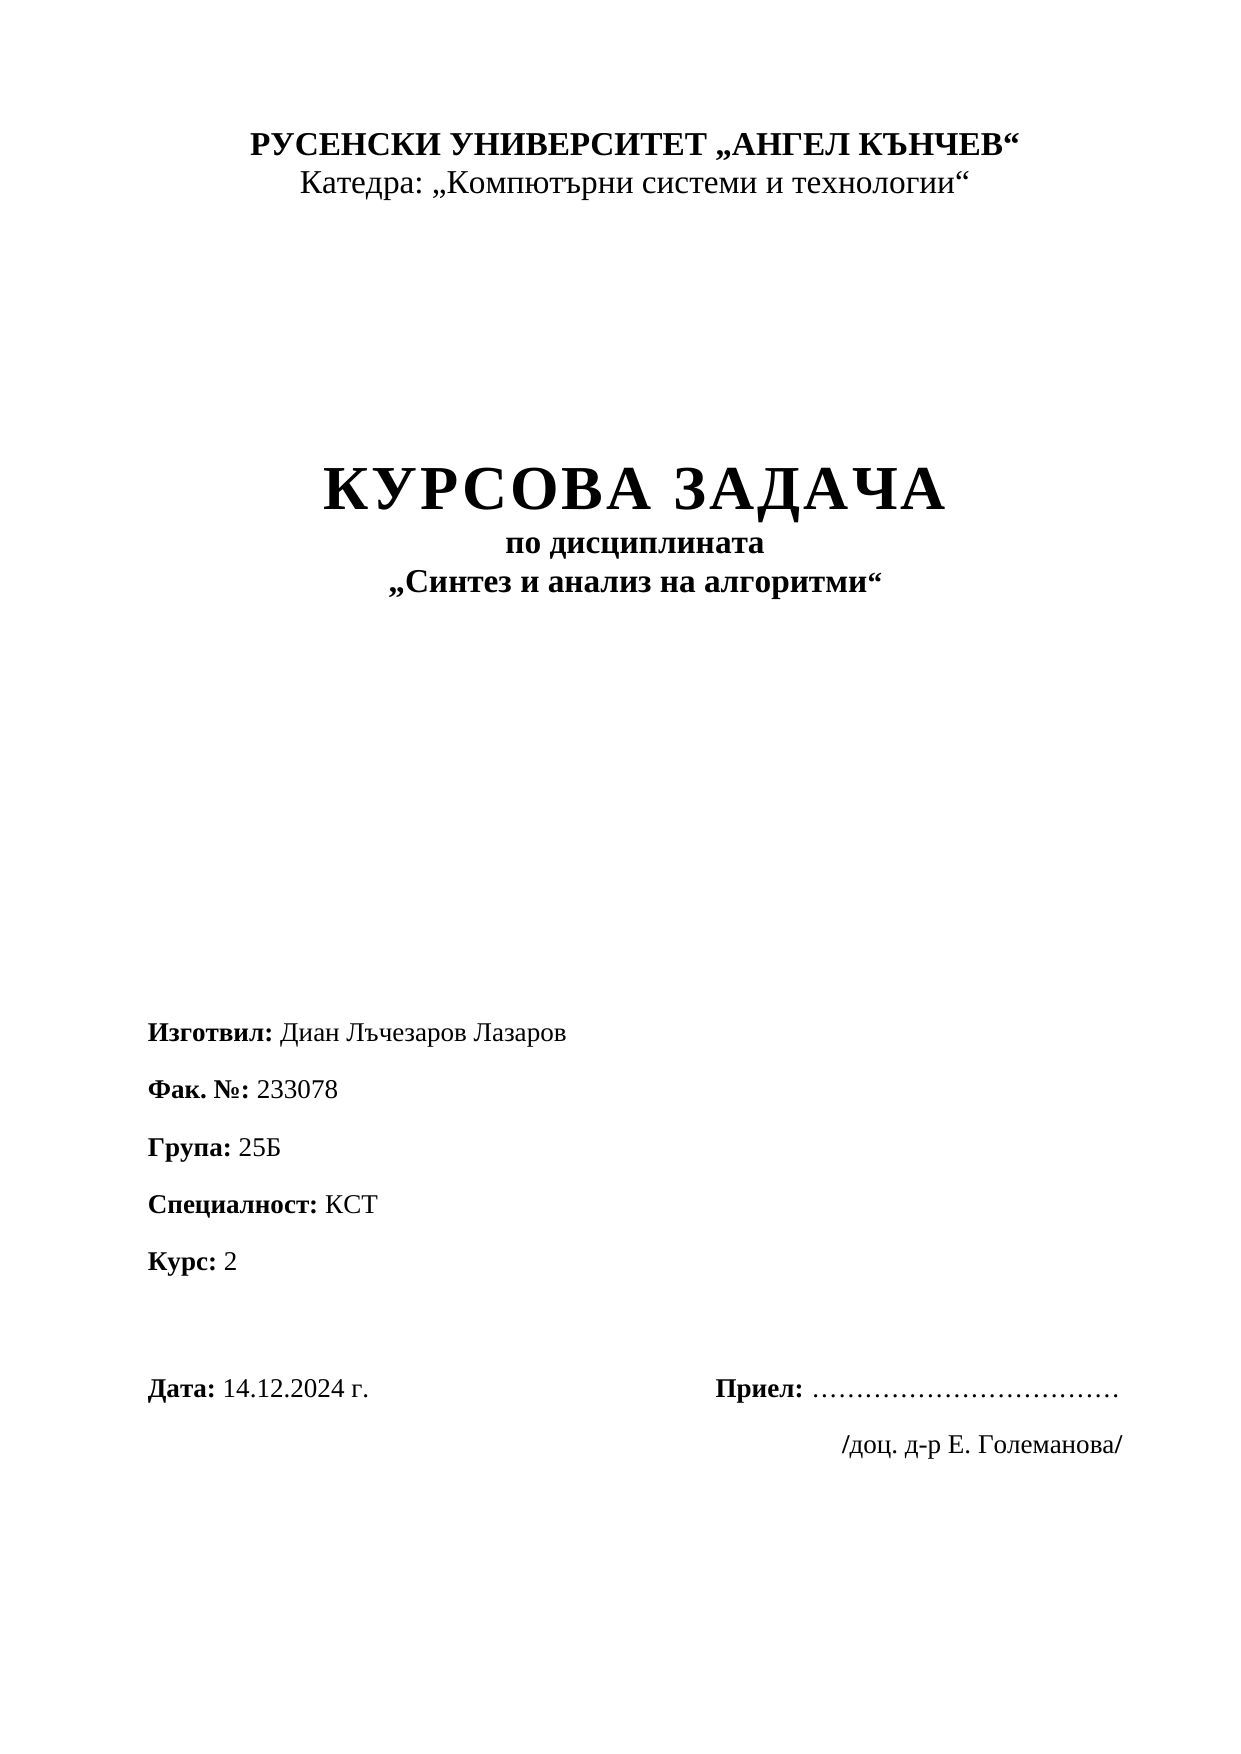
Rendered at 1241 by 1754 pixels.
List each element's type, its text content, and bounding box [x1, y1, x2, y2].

text Фак. №: 233078 [148, 1073, 1122, 1112]
text РУСЕНСКИ УНИВЕРСИТЕТ „АНГЕЛ КЪНЧЕВ“ [148, 124, 1122, 162]
text Катедра: „Компютърни системи и технологии“ [148, 162, 1122, 201]
text Група: 25Б [148, 1131, 1122, 1169]
text Дата: 14.12.2024 г. Приел: ................................... /доц. д-р Е. Големанова/ [148, 1371, 1122, 1454]
text по дисциплината [148, 523, 1122, 561]
text Специалност: КСТ [148, 1188, 1122, 1226]
text Курс: 2 [148, 1245, 1122, 1283]
text КУРСОВА ЗАДАЧА [148, 451, 1122, 523]
text Изготвил: Диан Лъчезаров Лазаров [148, 1016, 1122, 1054]
text „Синтез и анализ на алгоритми“ [148, 561, 1122, 599]
